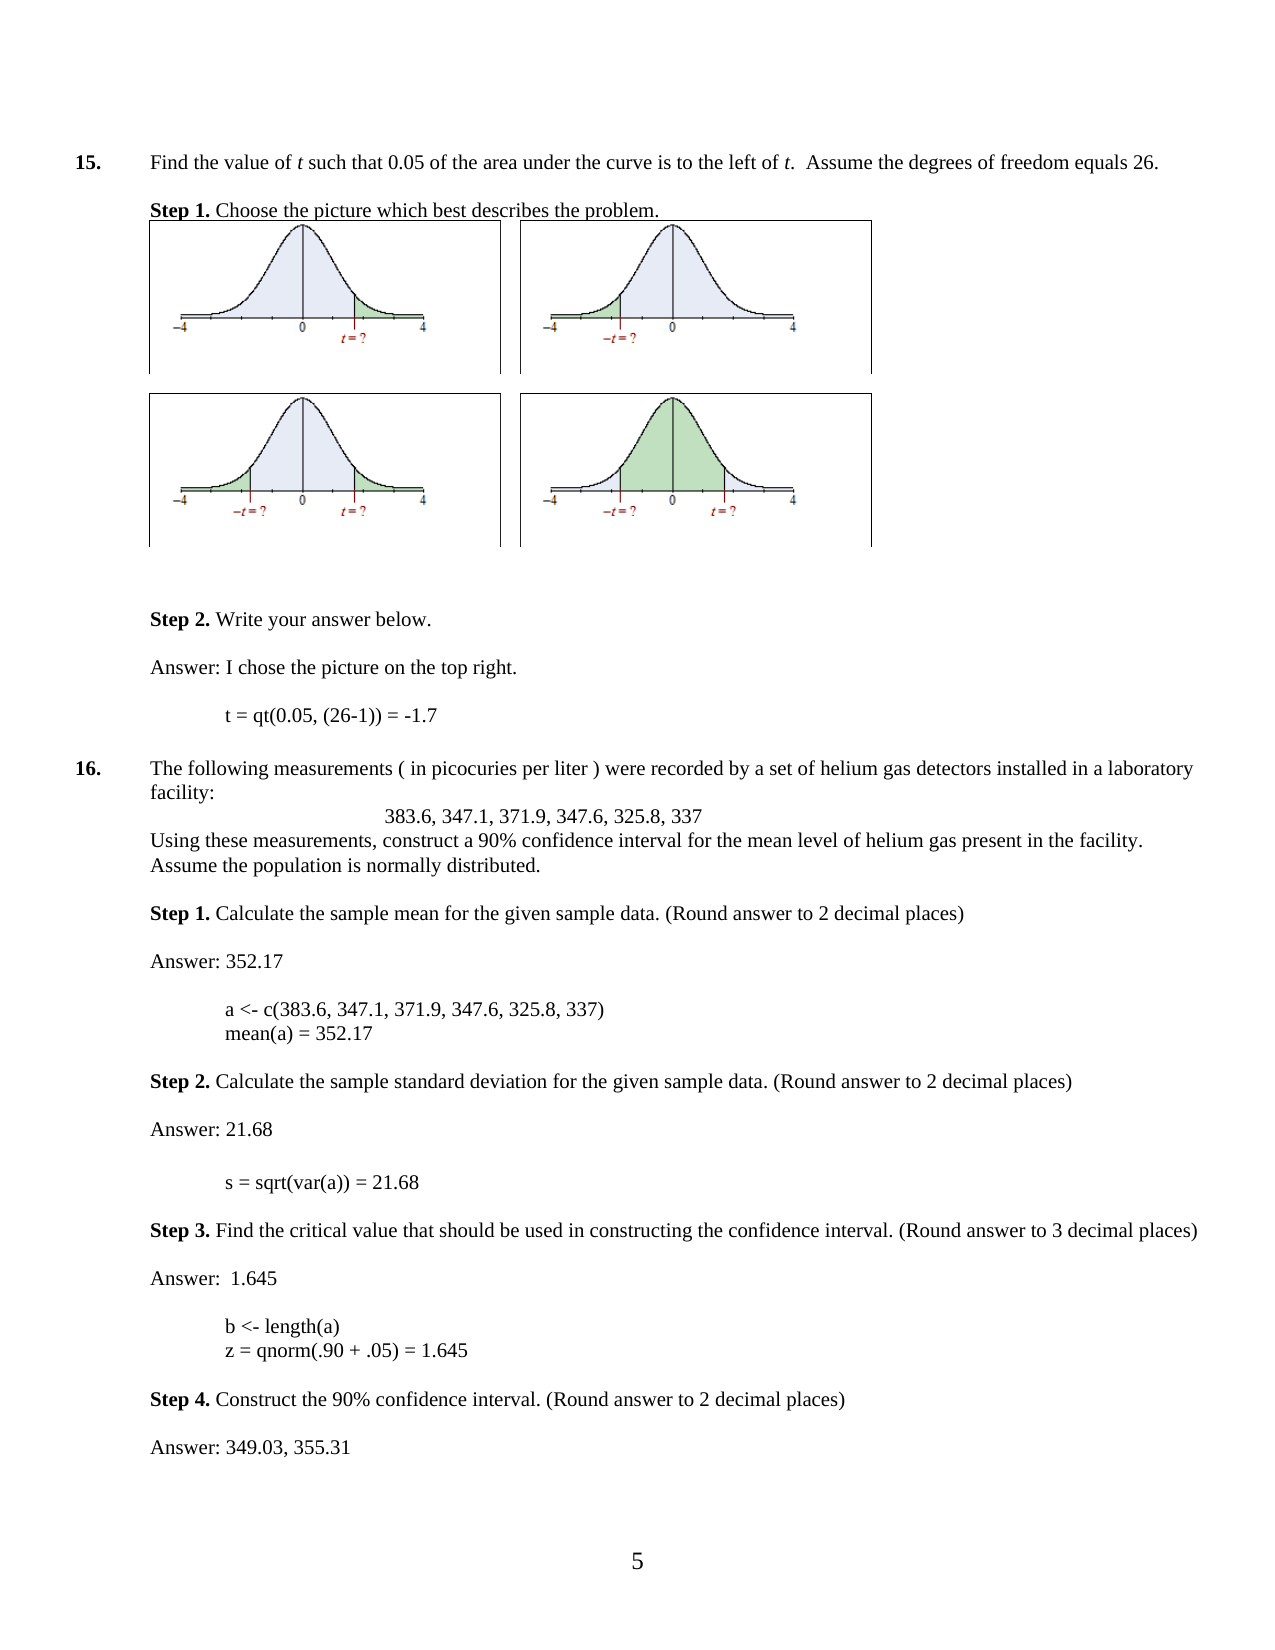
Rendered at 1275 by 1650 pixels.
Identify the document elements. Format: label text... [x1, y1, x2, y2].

text b <- length(a) [150, 1314, 1200, 1338]
text Answer: 21.68 [150, 1117, 1200, 1141]
text Using these measurements, construct a 90% confidence interval for the mean level of helium gas present in the facility. Assume the population is normally distributed. [75, 828, 1200, 877]
text Step 1. Calculate the sample mean for the given sample data. (Round answer to 2 decimal places) [150, 901, 1200, 925]
text a <- c(383.6, 347.1, 371.9, 347.6, 325.8, 337) [150, 997, 1200, 1021]
picture [150, 394, 501, 547]
text Step 2. Calculate the sample standard deviation for the given sample data. (Round answer to 2 decimal places) [150, 1069, 1200, 1093]
picture [520, 394, 871, 547]
text 16. The following measurements ( in picocuries per liter ) were recorded by a set of helium gas detectors installed in a laboratory facility: [75, 756, 1200, 804]
picture [520, 221, 871, 374]
text s = sqrt(var(a)) = 21.68 [150, 1170, 1200, 1194]
text t = qt(0.05, (26-1)) = -1.7 [150, 703, 1200, 727]
text Step 4. Construct the 90% confidence interval. (Round answer to 2 decimal places) [150, 1387, 1200, 1411]
text Answer: 1.645 [150, 1266, 1200, 1290]
text Answer: 349.03, 355.31 [150, 1435, 1200, 1459]
text 383.6, 347.1, 371.9, 347.6, 325.8, 337 [75, 804, 1200, 828]
text Step 2. Write your answer below. [150, 607, 1200, 631]
text 15. Find the value of t such that 0.05 of the area under the curve is to the left of t. Assume the degrees of freedom equals 26. [75, 150, 1200, 174]
picture [150, 221, 501, 374]
text Step 3. Find the critical value that should be used in constructing the confidence interval. (Round answer to 3 decimal places) [150, 1218, 1200, 1242]
text Step 1. Choose the picture which best describes the problem. [150, 198, 1200, 222]
text Answer: I chose the picture on the top right. [150, 655, 1200, 679]
text mean(a) = 352.17 [150, 1021, 1200, 1045]
text Answer: 352.17 [150, 949, 1200, 973]
text z = qnorm(.90 + .05) = 1.645 [150, 1338, 1200, 1362]
